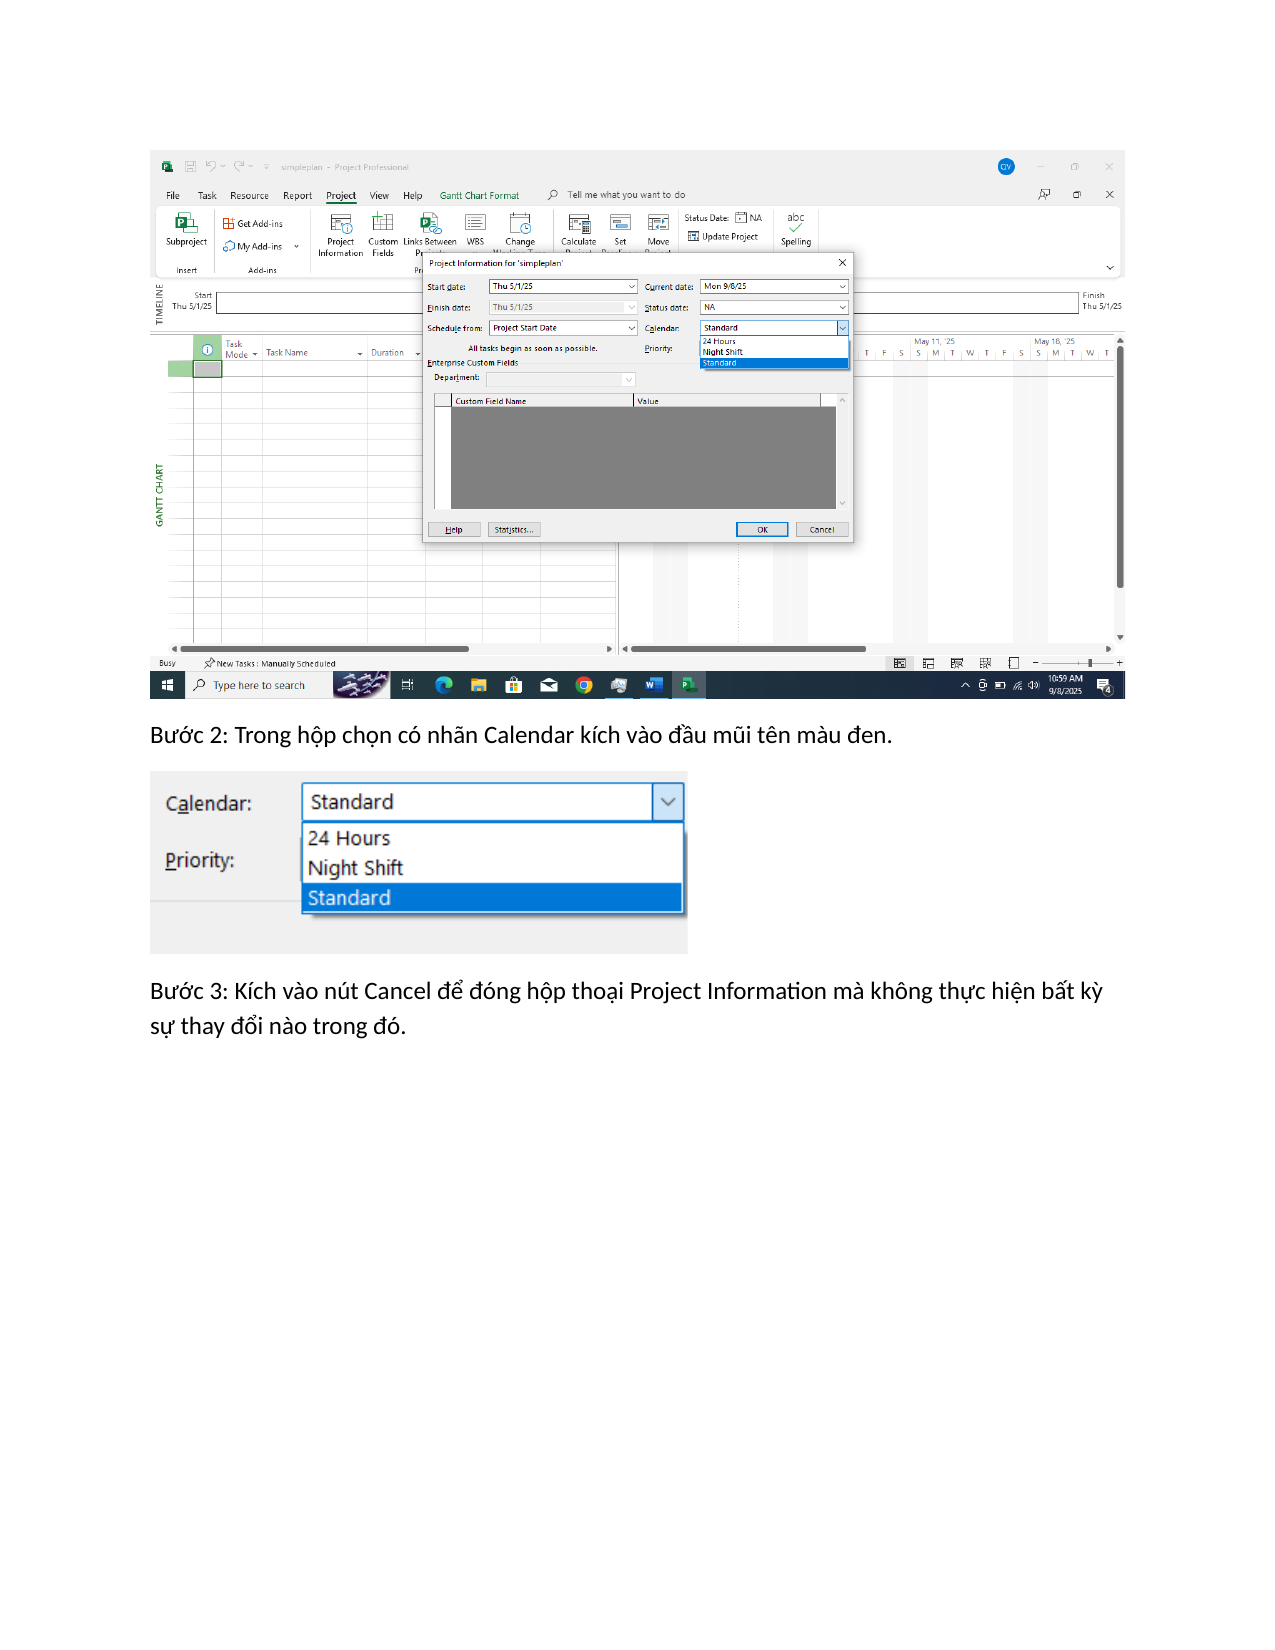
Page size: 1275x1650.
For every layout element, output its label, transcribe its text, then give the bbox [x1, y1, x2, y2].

picture [150, 771, 688, 954]
picture [150, 150, 1125, 699]
text Bước 3: Kích vào nút Cancel để đóng hộp thoại Project Information mà không thực hiện bất kỳ sự thay đổi nào trong đó. [150, 975, 1125, 1040]
text Bước 2: Trong hộp chọn có nhãn Calendar kích vào đầu mũi tên màu đen. [150, 719, 1125, 750]
